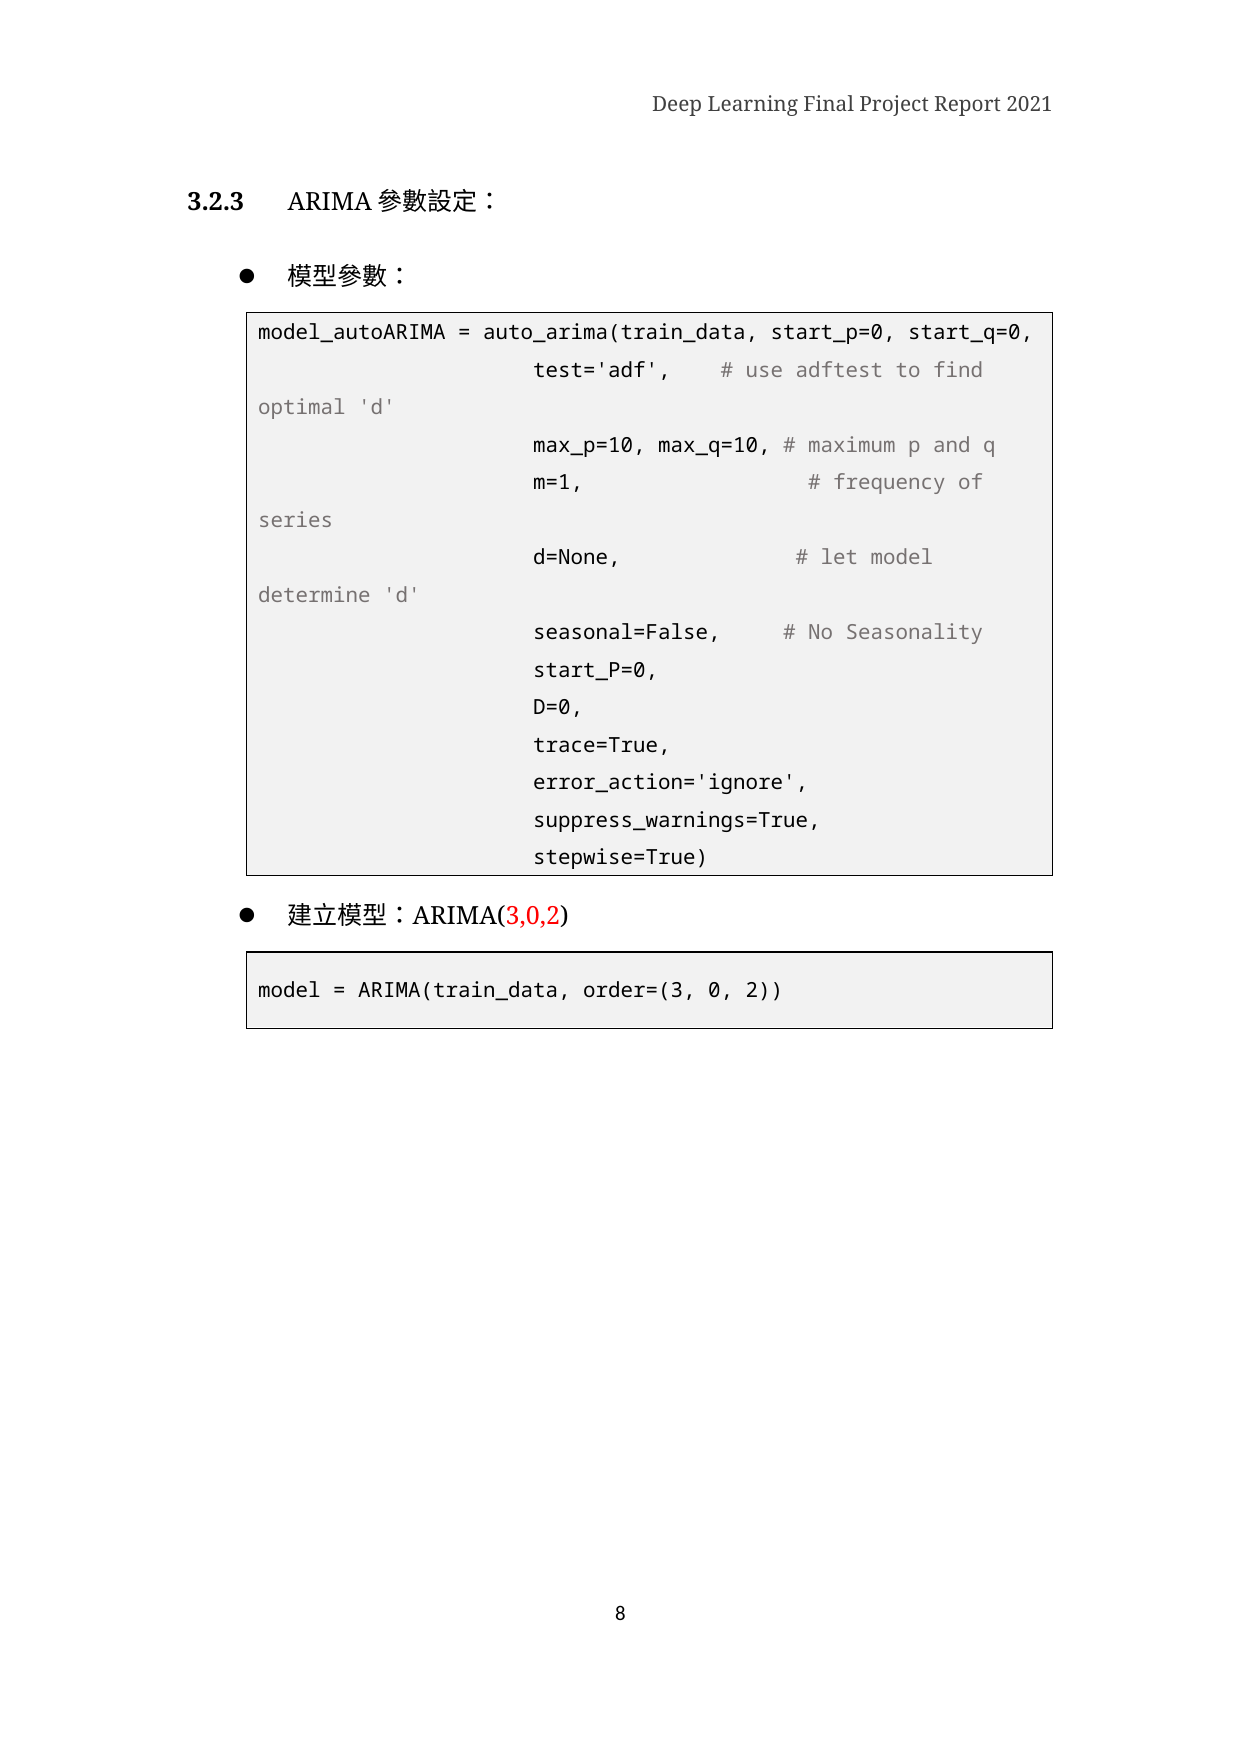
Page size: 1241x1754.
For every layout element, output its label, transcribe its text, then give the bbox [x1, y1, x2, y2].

table_header model_autoARIMA = auto_arima(train_data, start_p=0, start_q=0, test='adf', # use adftest to find optimal 'd' max_p=10, max_q=10, # maximum p and q m=1, # frequency of series d=None, # let model determine 'd' seasonal=False, # No Seasonality start_P=0, D=0, trace=True, error_action='ignore', suppress_warnings=True, stepwise=True) [247, 313, 1052, 875]
list 模型參數： [237, 256, 1053, 293]
list ARIMA參數設定： [187, 181, 1053, 219]
table_header model = ARIMA(train_data, order=(3, 0, 2)) [247, 953, 1052, 1027]
list 建立模型：ARIMA(3,0,2) [237, 895, 1053, 933]
